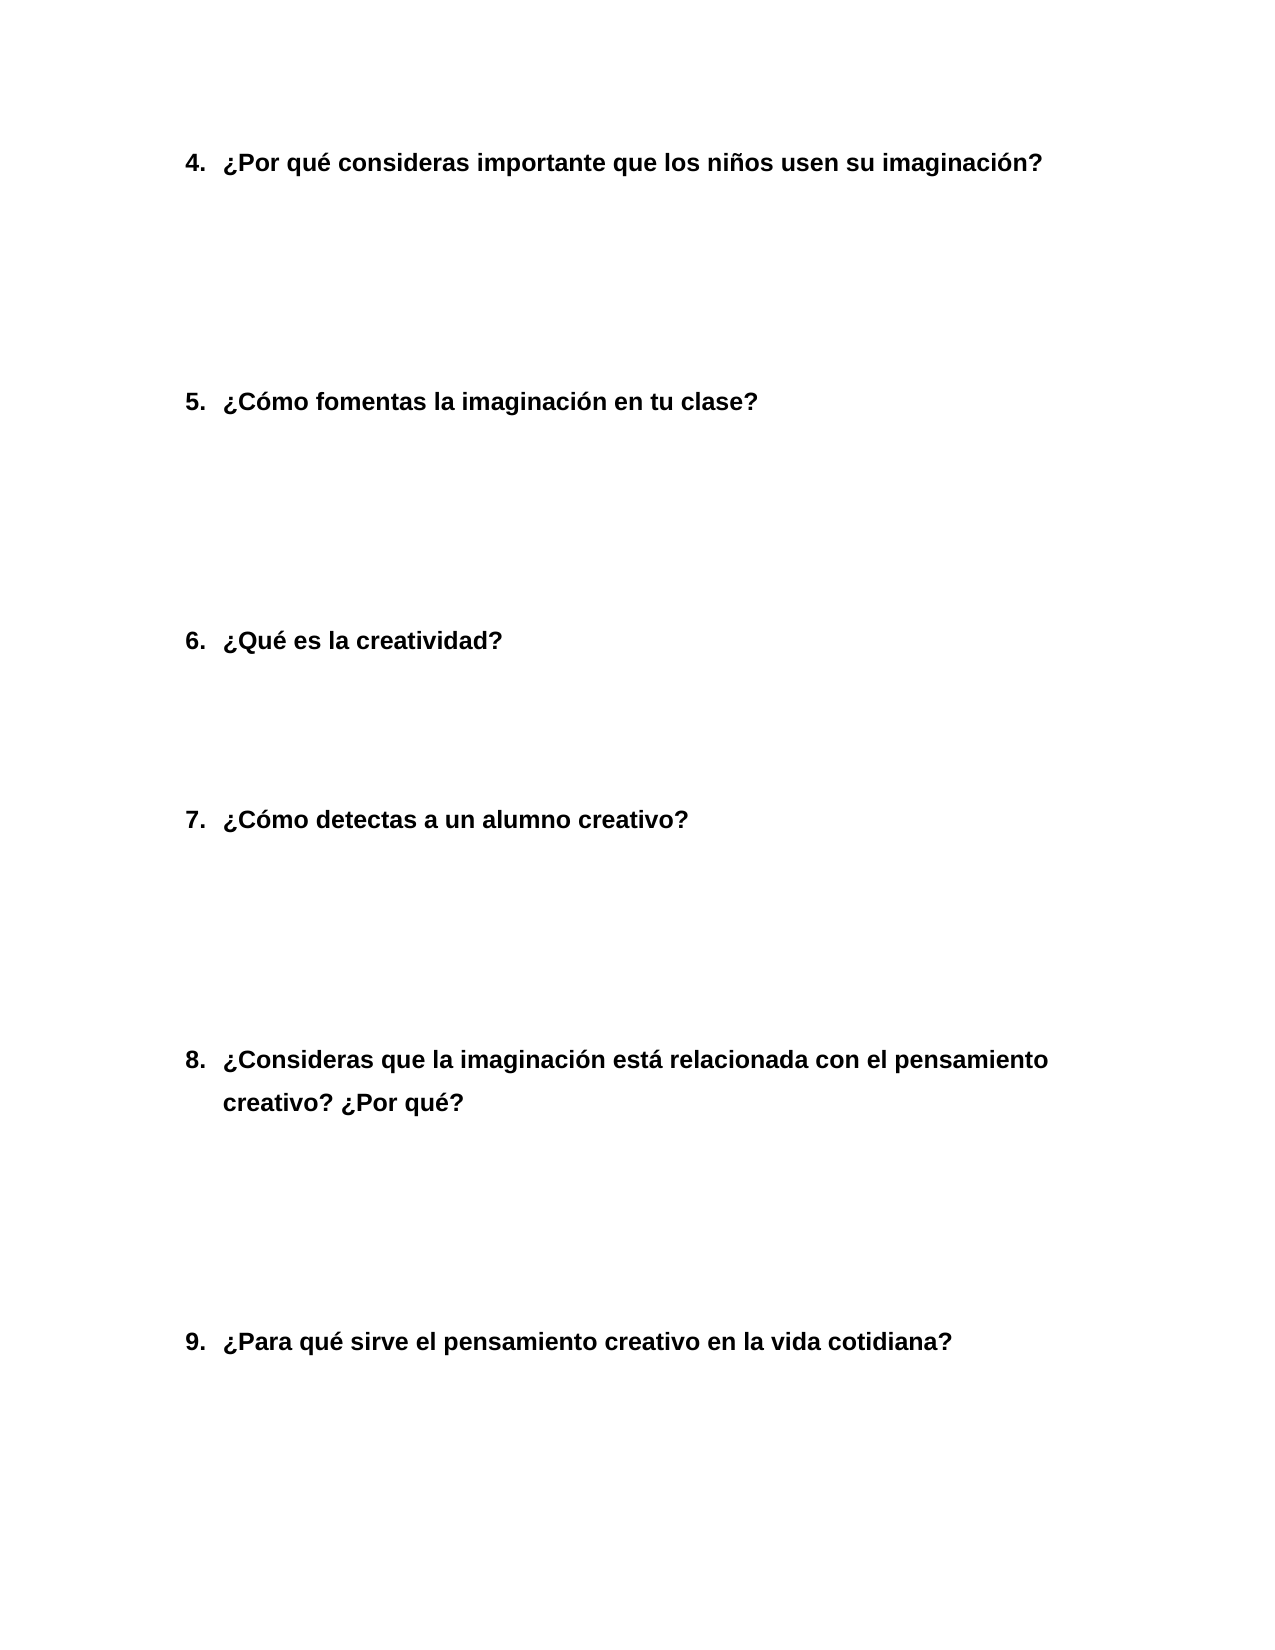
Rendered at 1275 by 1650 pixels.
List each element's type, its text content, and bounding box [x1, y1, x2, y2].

list ¿Para qué sirve el pensamiento creativo en la vida cotidiana? [185, 1327, 1127, 1356]
list ¿Cómo fomentas la imaginación en tu clase? [185, 387, 1127, 416]
list ¿Cómo detectas a un alumno creativo? [185, 805, 1127, 834]
list ¿Qué es la creatividad? [185, 626, 1127, 655]
list ¿Por qué consideras importante que los niños usen su imaginación? [185, 148, 1127, 176]
list ¿Consideras que la imaginación está relacionada con el pensamiento creativo? ¿Por qué? [185, 1044, 1127, 1116]
